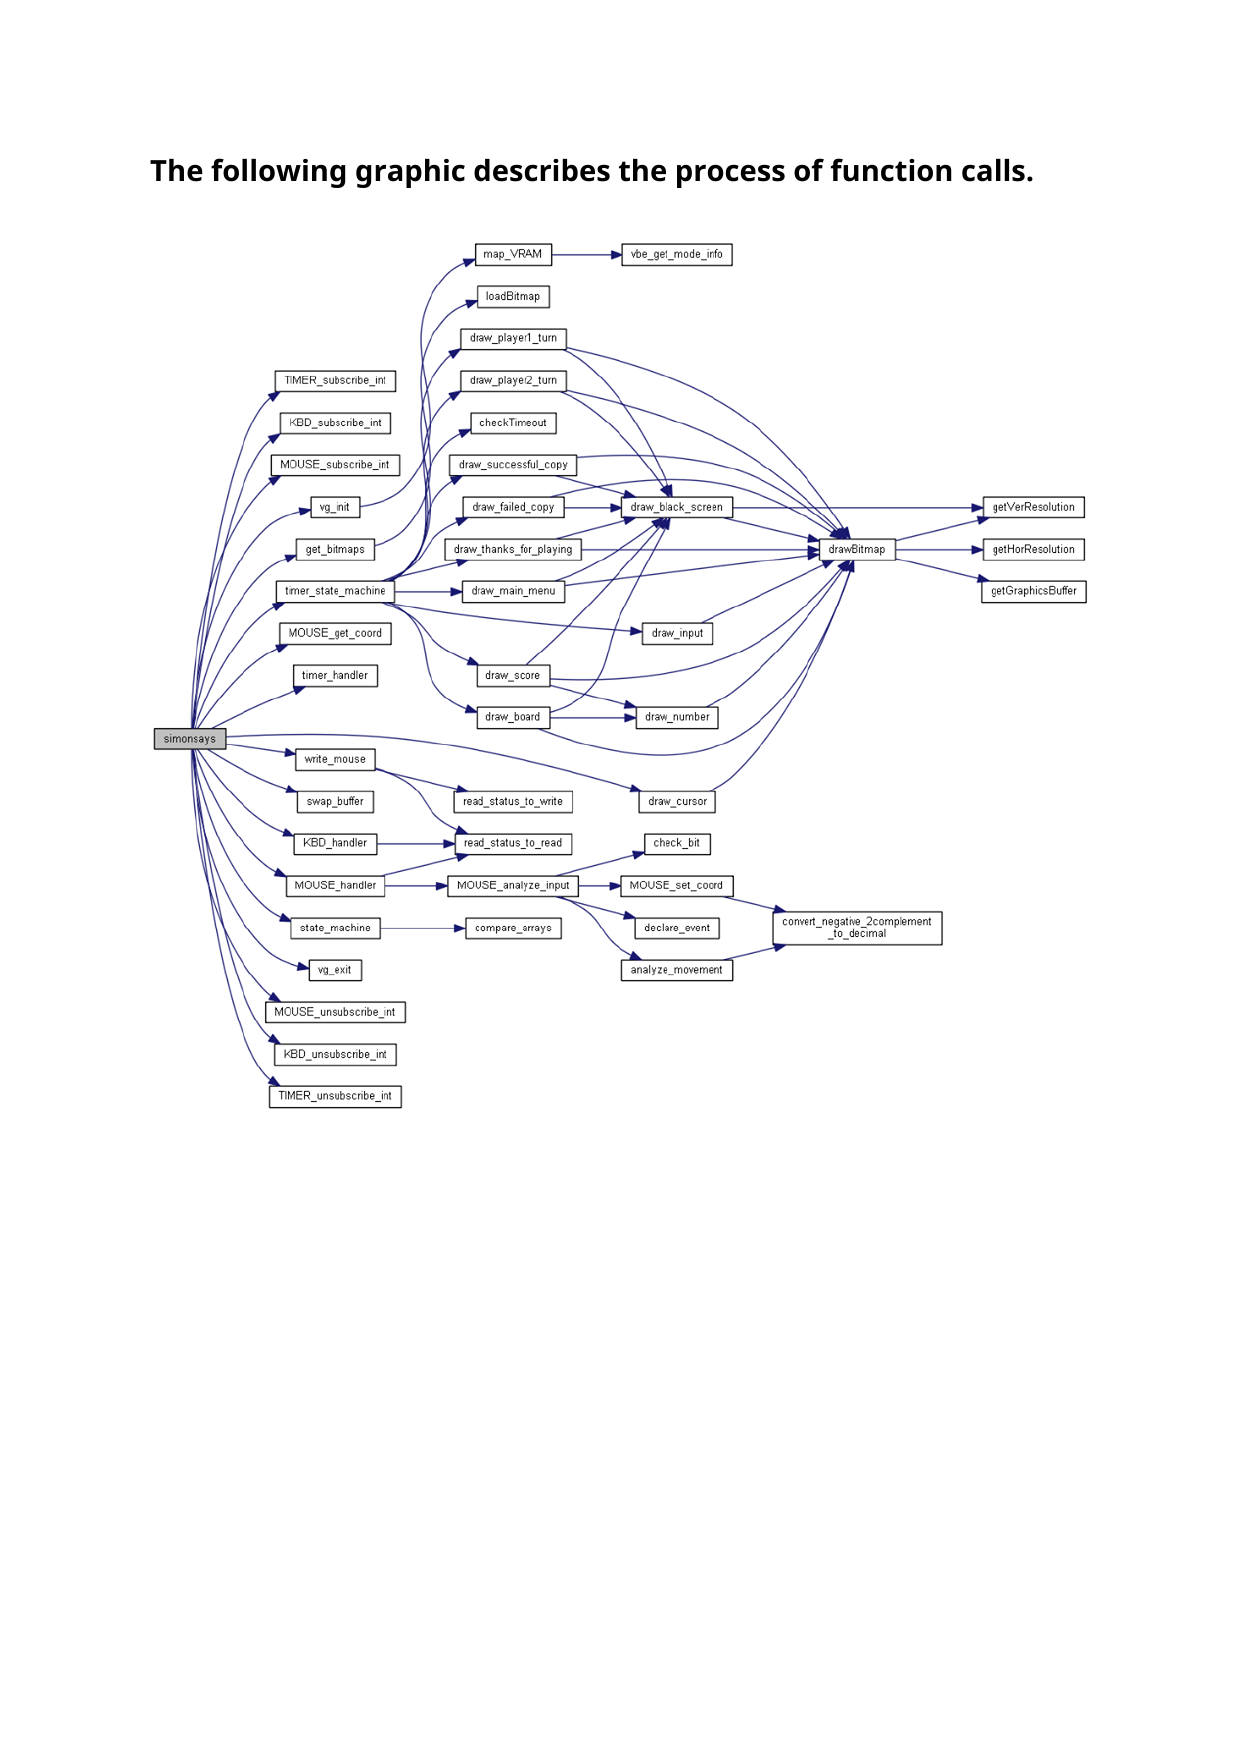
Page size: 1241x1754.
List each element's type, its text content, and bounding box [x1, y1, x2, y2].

picture [150, 239, 1090, 1112]
subtitle The following graphic describes the process of function calls. [150, 150, 1090, 190]
